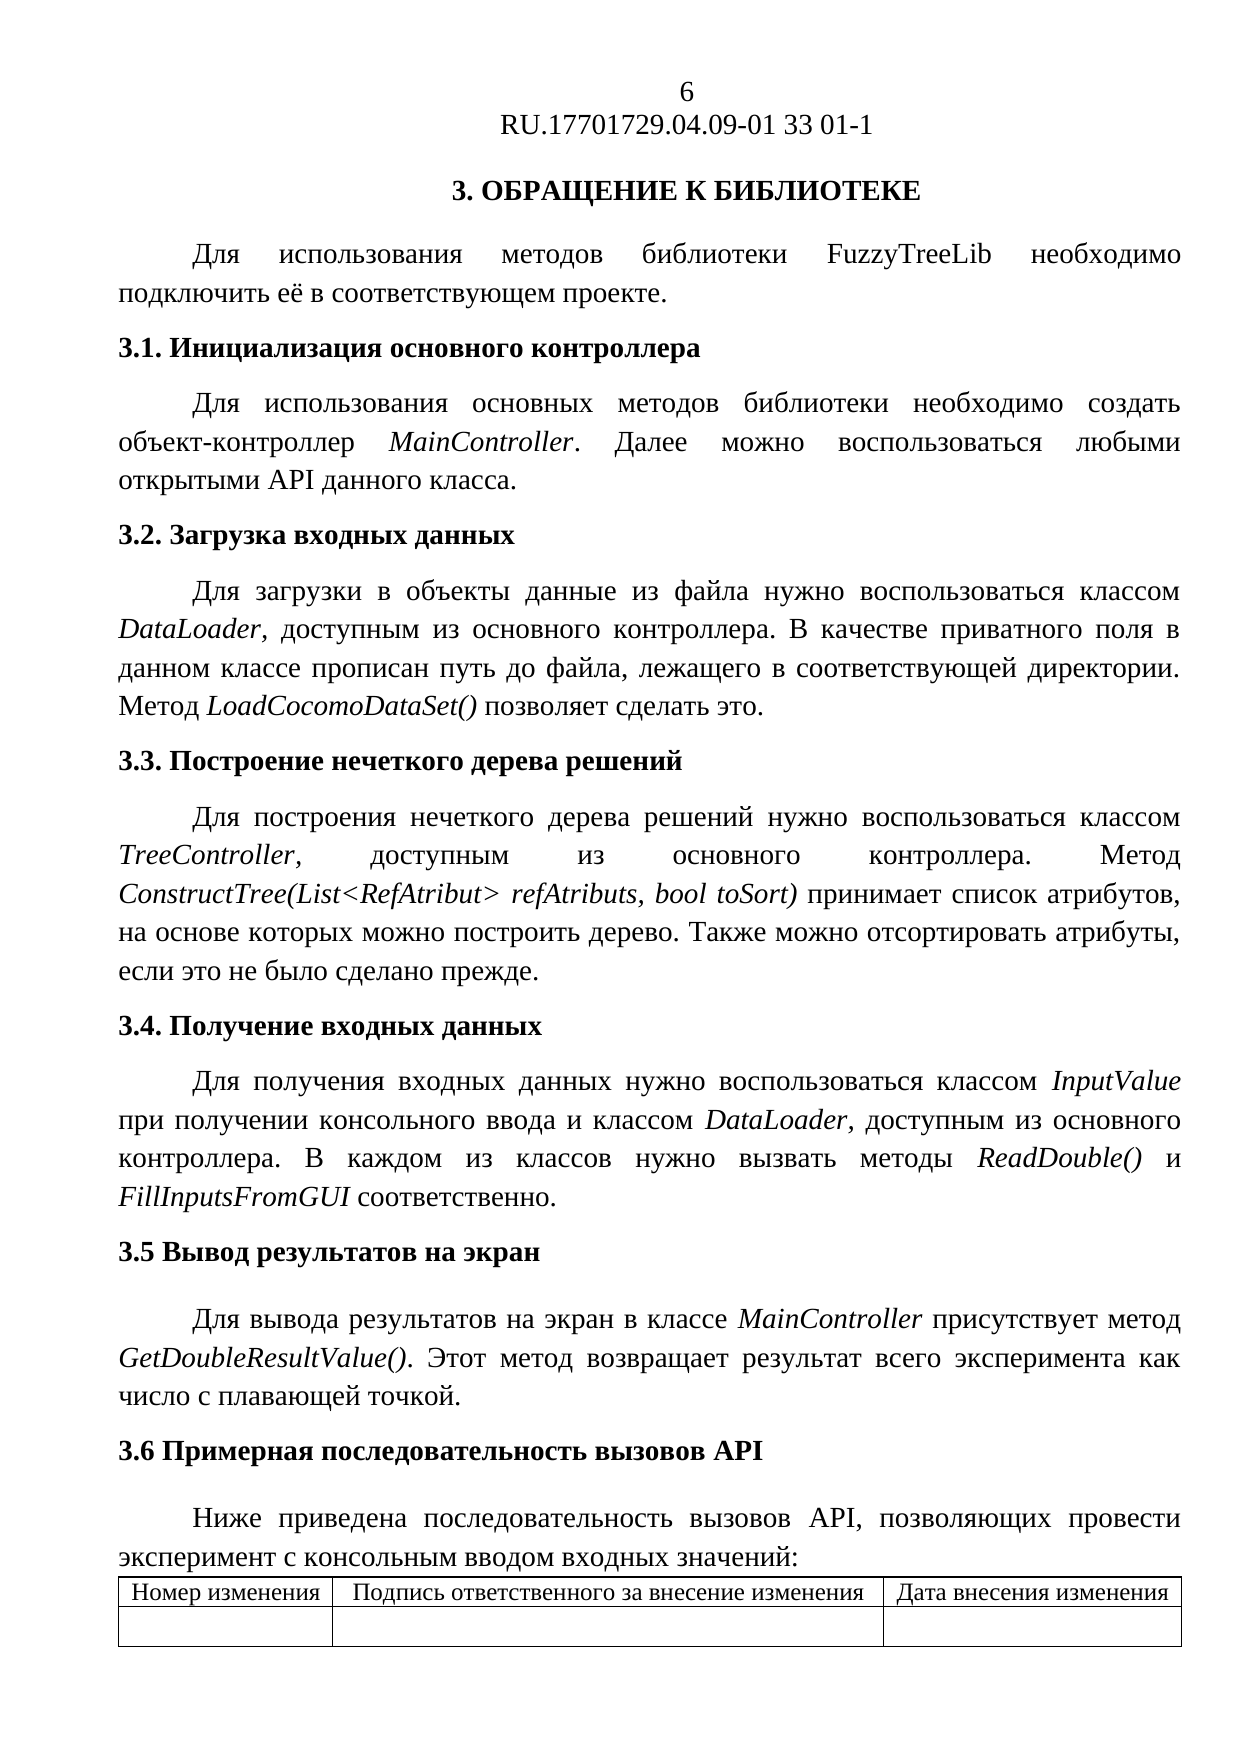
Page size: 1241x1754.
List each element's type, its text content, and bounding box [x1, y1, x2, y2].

subtitle 3. Обращение к библиотеке [118, 173, 1181, 206]
text Для использования основных методов библиотеки необходимо создать объект-контроллер MainController. Далее можно воспользоваться любыми открытыми API данного класса. [118, 385, 1181, 496]
text Для построения нечеткого дерева решений нужно воспользоваться классом TreeController, доступным из основного контроллера. Метод ConstructTree(List<RefAtribut> refAtributs, bool toSort) принимает список атрибутов, на основе которых можно построить дерево. Также можно отсортировать атрибуты, если это не было сделано прежде. [118, 799, 1181, 986]
subtitle 3.1. Инициализация основного контроллера [118, 330, 1181, 363]
text Для вывода результатов на экран в классе MainController присутствует метод GetDoubleResultValue(). Этот метод возвращает результат всего эксперимента как число с плавающей точкой. [118, 1301, 1181, 1412]
subtitle 3.4. Получение входных данных [118, 1008, 1181, 1042]
subtitle 3.5 Вывод результатов на экран [118, 1234, 1181, 1268]
text Для использования методов библиотеки FuzzyTreeLib необходимо подключить её в соответствующем проекте. [118, 236, 1181, 308]
subtitle 3.3. Построение нечеткого дерева решений [118, 743, 1181, 777]
text Для получения входных данных нужно воспользоваться классом InputValue при получении консольного ввода и классом DataLoader, доступным из основного контроллера. В каждом из классов нужно вызвать методы ReadDouble() и FillInputsFromGUI соответственно. [118, 1063, 1181, 1212]
subtitle 3.6 Примерная последовательность вызовов API [118, 1433, 1181, 1467]
text Ниже приведена последовательность вызовов API, позволяющих провести эксперимент с консольным вводом входных значений: [118, 1500, 1181, 1572]
subtitle 3.2. Загрузка входных данных [118, 517, 1181, 551]
text Для загрузки в объекты данные из файла нужно воспользоваться классом DataLoader, доступным из основного контроллера. В качестве приватного поля в данном классе прописан путь до файла, лежащего в соответствующей директории. Метод LoadCocomoDataSet() позволяет сделать это. [118, 573, 1181, 722]
